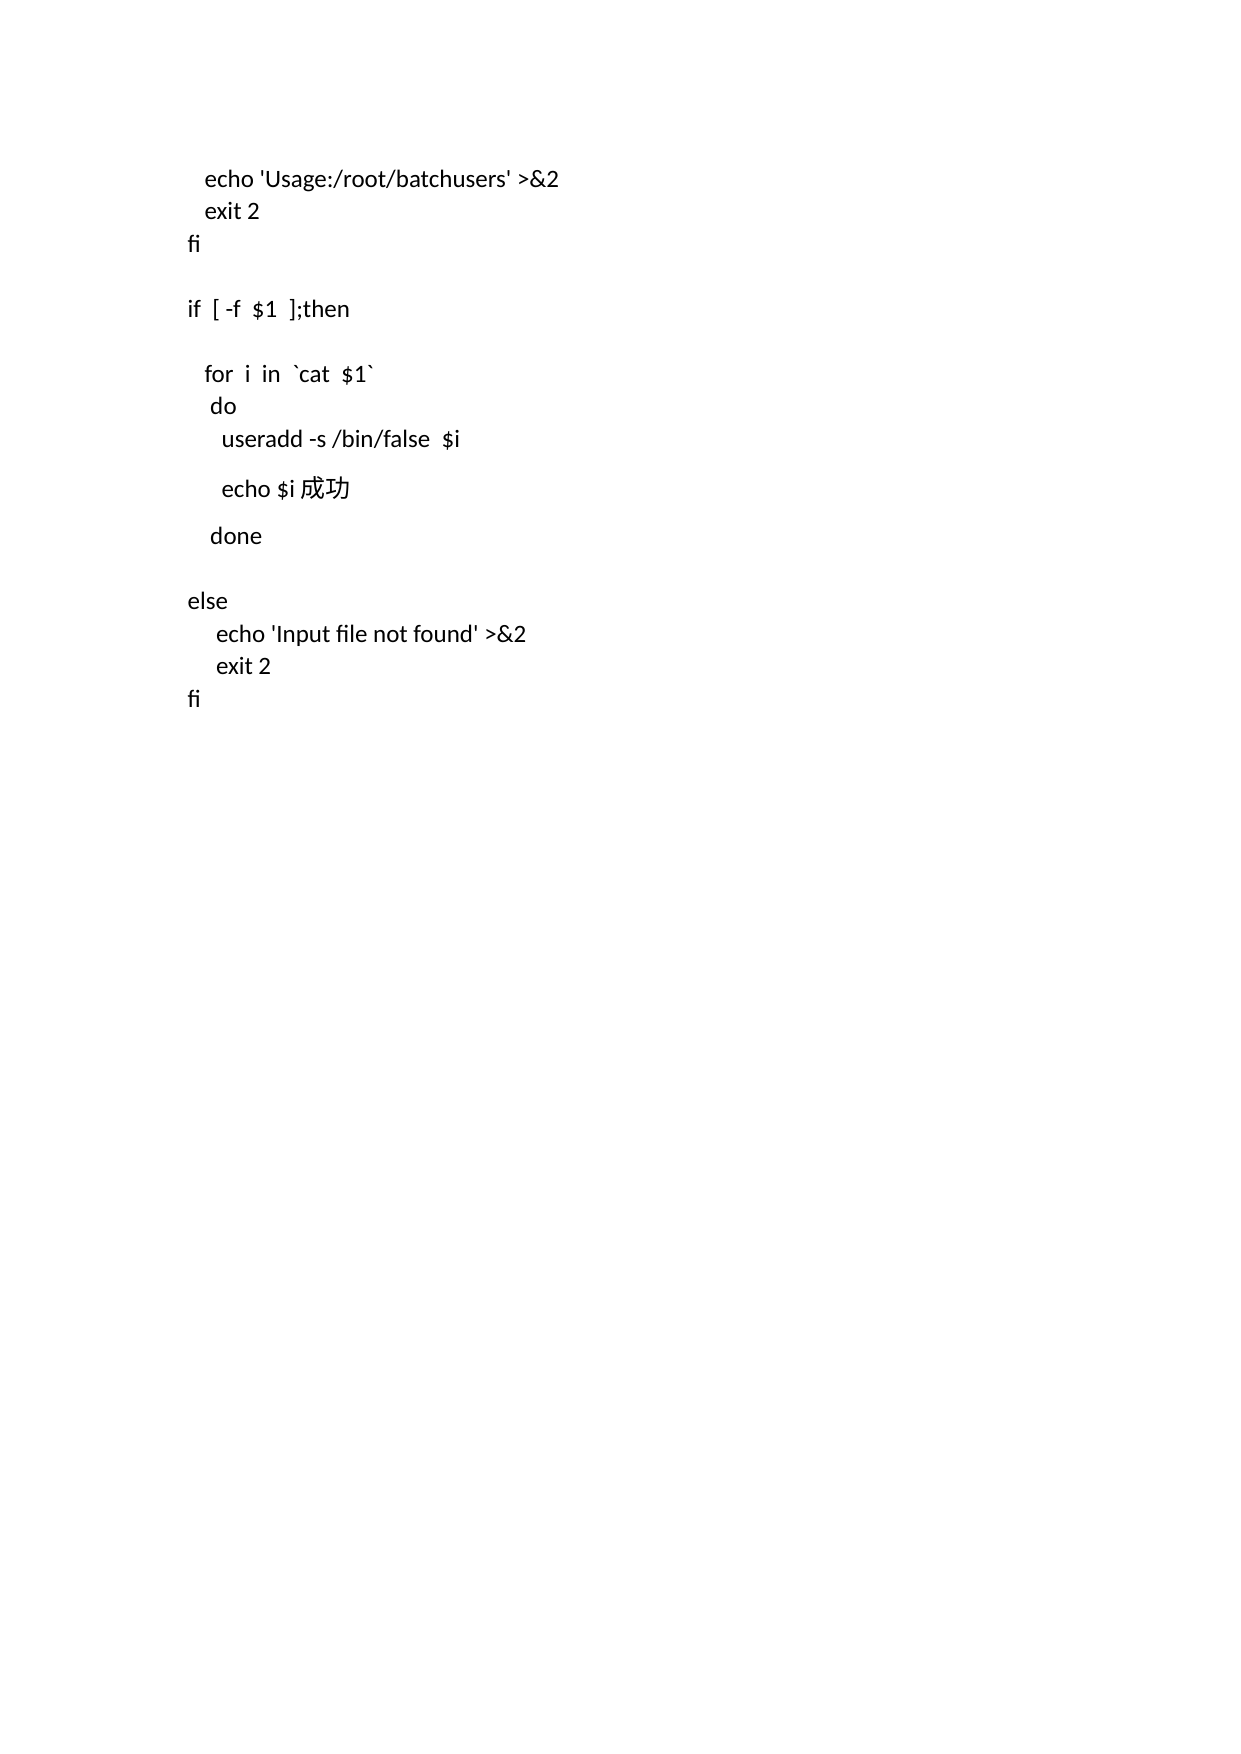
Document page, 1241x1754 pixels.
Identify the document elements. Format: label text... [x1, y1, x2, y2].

text do [187, 389, 1053, 422]
text fi [187, 682, 1053, 714]
text exit 2 [187, 649, 1053, 682]
text echo 'Input file not found' >&2 [187, 617, 1053, 649]
text else [187, 584, 1053, 617]
text if [ -f $1 ];then [187, 292, 1053, 324]
text echo 'Usage:/root/batchusers' >&2 [187, 162, 1053, 194]
text fi [187, 227, 1053, 259]
text exit 2 [187, 194, 1053, 227]
text echo $i成功 [187, 454, 1053, 519]
text useradd -s /bin/false $i [187, 422, 1053, 454]
text for i in `cat $1` [187, 357, 1053, 389]
text done [187, 519, 1053, 552]
